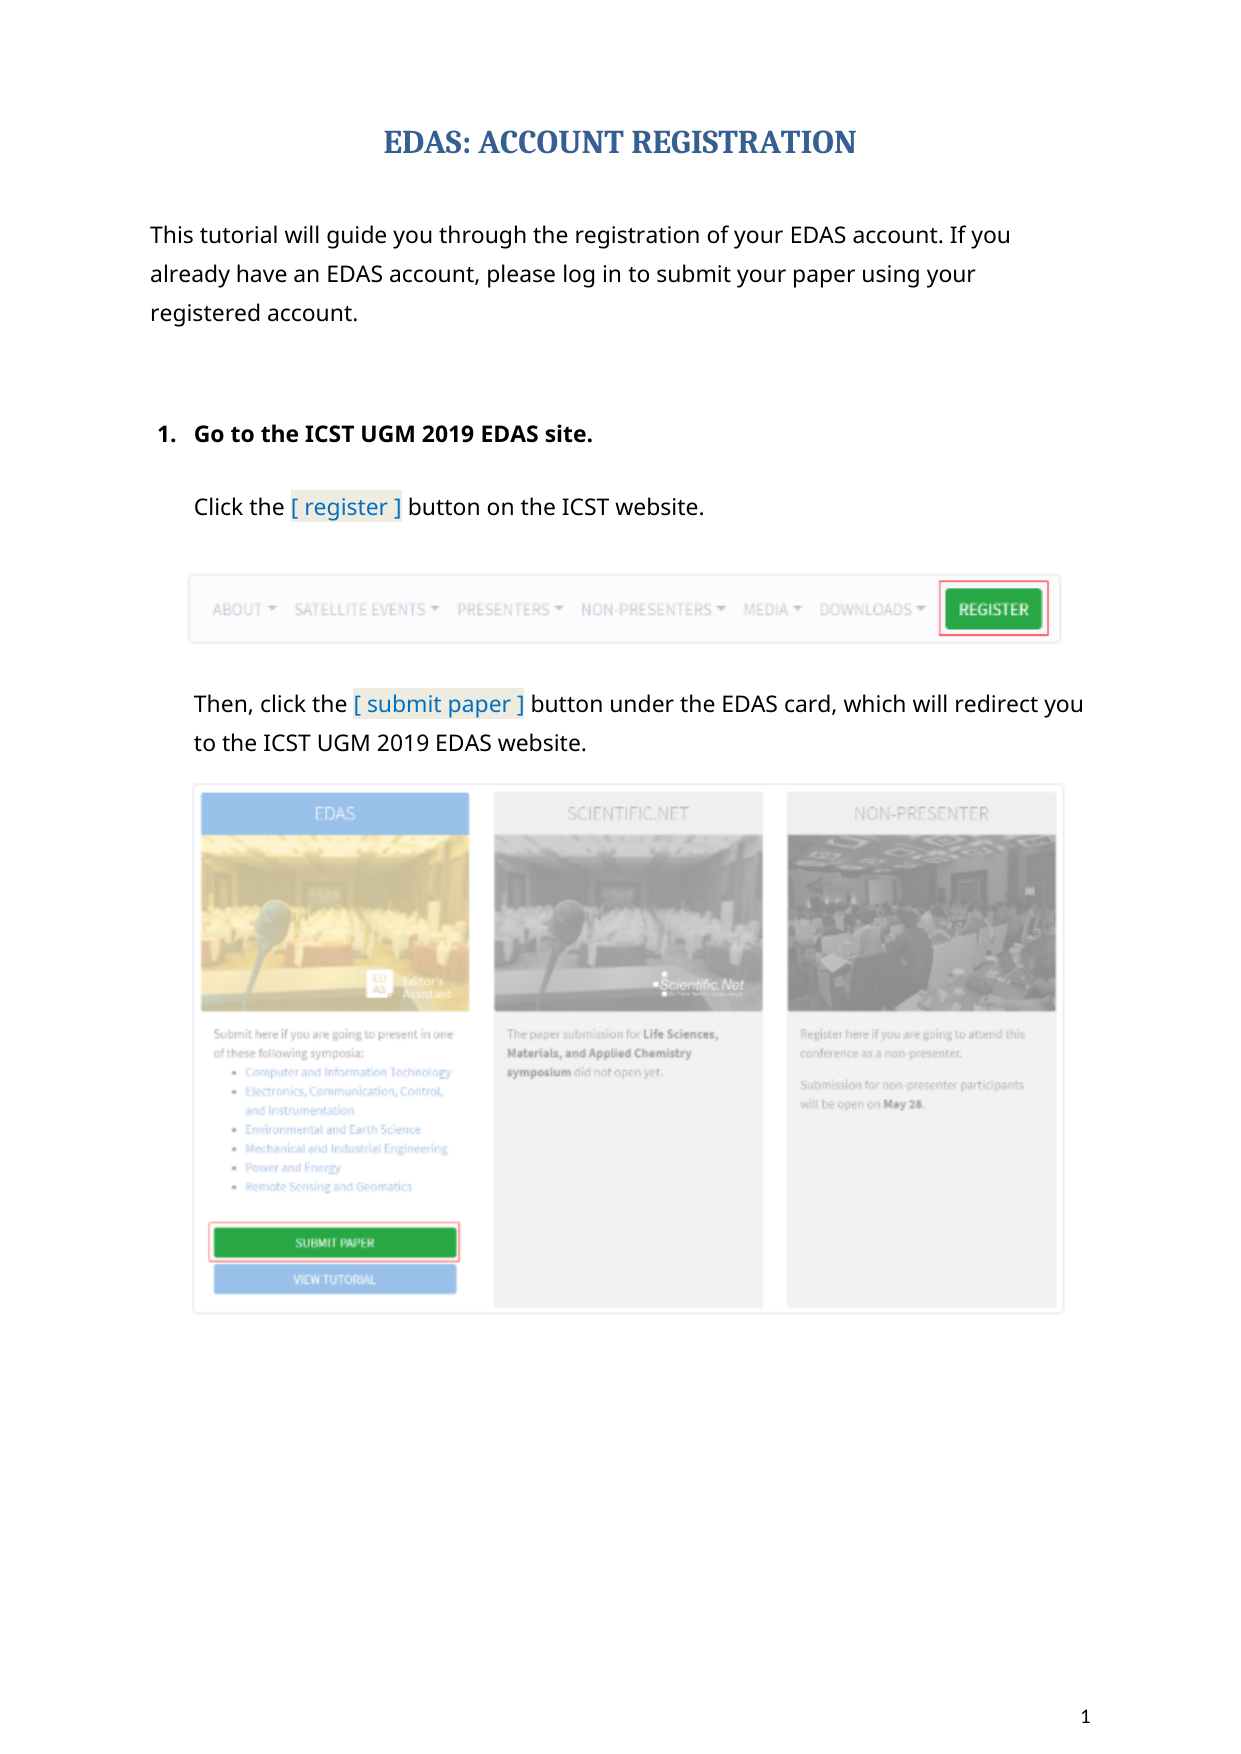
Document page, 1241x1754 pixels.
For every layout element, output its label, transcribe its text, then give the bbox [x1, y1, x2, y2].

text EDAS: ACCOUNT REGISTRATION [150, 124, 1090, 162]
picture [182, 568, 1070, 652]
text Then, click the [ submit paper ] button under the EDAS card, which will redirect you to the ICST UGM 2019 EDAS website. [194, 688, 1089, 758]
text Click the [ register ] button on the ICST website. [194, 490, 291, 522]
picture [185, 782, 1071, 1319]
text Click the [ register ] button on the ICST website. [402, 490, 1090, 522]
text This tutorial will guide you through the registration of your EDAS account. If you already have an EDAS account, please log in to submit your paper using your registered account. [150, 219, 1089, 328]
list Go to the ICST UGM 2019 EDAS site. [157, 417, 1090, 449]
